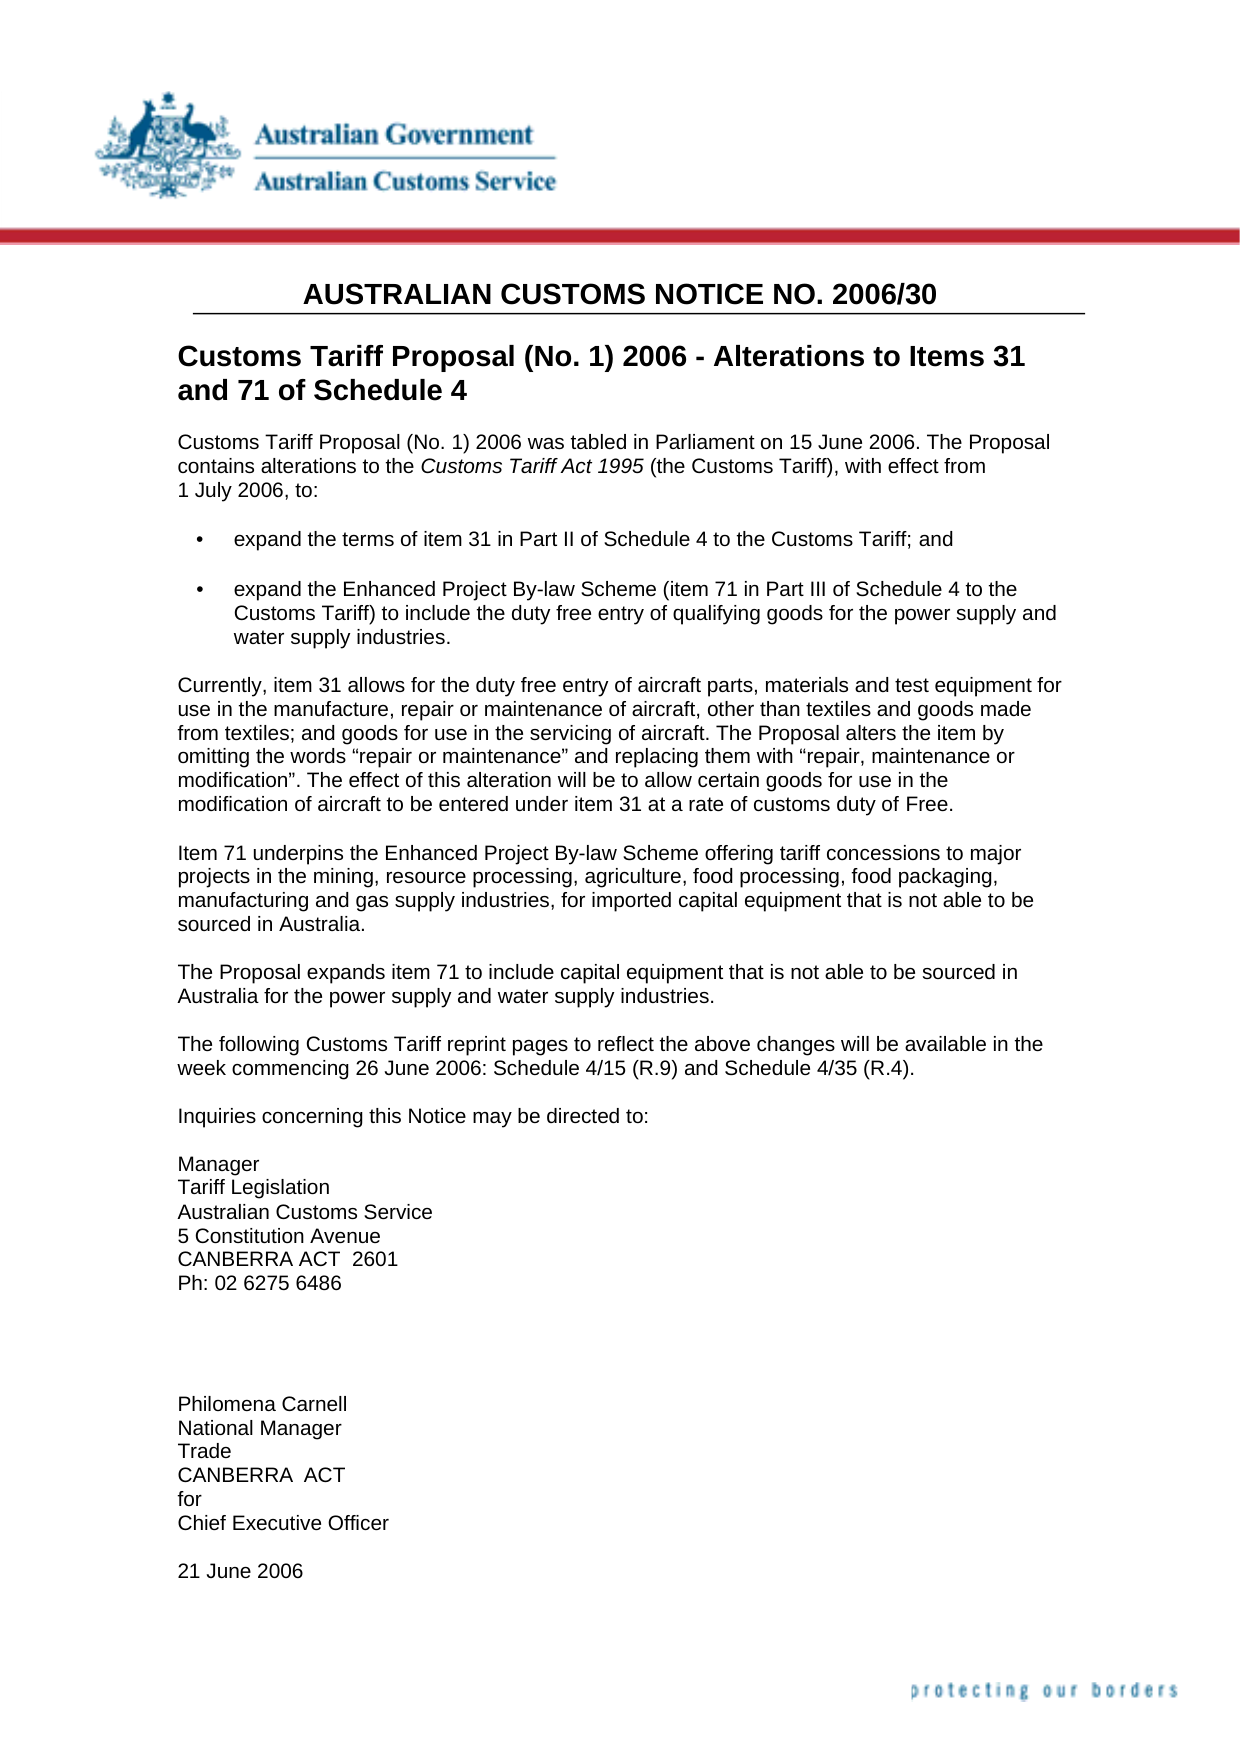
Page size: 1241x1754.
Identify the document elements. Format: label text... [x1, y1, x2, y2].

picture [0, 91, 1240, 245]
text The Proposal expands item 71 to include capital equipment that is not able to be sourced in Australia for the power supply and water supply industries. [177, 960, 1021, 1008]
list expand the terms of item 31 in Part II of Schedule 4 to the Customs Tariff; and [196, 527, 1240, 551]
text for [177, 1487, 1240, 1511]
text Currently, item 31 allows for the duty free entry of aircraft parts, materials and test equipment for use in the manufacture, repair or maintenance of aircraft, other than textiles and goods made from textiles; and goods for use in the servicing of aircraft. The Proposal alters the item by omitting the words “repair or maintenance” and replacing them with “repair, maintenance or modification”. The effect of this alteration will be to allow certain goods for use in the modification of aircraft to be entered under item 31 at a rate of customs duty of Free. [177, 672, 1063, 816]
text CANBERRA ACT 2601 [177, 1247, 1240, 1271]
list expand the Enhanced Project By-law Scheme (item 71 in Part III of Schedule 4 to the Customs Tariff) to include the duty free entry of qualifying goods for the power supply and water supply industries. [196, 577, 1058, 648]
text 1 July 2006, to: [177, 478, 1240, 502]
text Item 71 underpins the Enhanced Project By-law Scheme offering tariff concessions to major projects in the mining, resource processing, agriculture, food processing, food packaging, manufacturing and gas supply industries, for imported capital equipment that is not able to be sourced in Australia. [177, 840, 1037, 936]
text Philomena Carnell National Manager Trade CANBERRA ACT [177, 1391, 348, 1487]
text Ph: 02 6275 6486 [177, 1271, 1240, 1295]
text Inquiries concerning this Notice may be directed to: Manager [177, 1080, 651, 1176]
text Customs Tariff Proposal (No. 1) 2006 was tabled in Parliament on 15 June 2006. The Proposal contains alterations to the Customs Tariff Act 1995 (the Customs Tariff), with effect from [177, 430, 1127, 478]
text Australian Customs Service 5 Constitution Avenue [177, 1199, 435, 1247]
title Customs Tariff Proposal (No. 1) 2006 - Alterations to Items 31 and 71 of Schedule 4 [177, 339, 1028, 406]
text Chief Executive Officer 21 June 2006 [177, 1511, 391, 1583]
picture [911, 1682, 1178, 1702]
text The following Customs Tariff reprint pages to reflect the above changes will be available in the week commencing 26 June 2006: Schedule 4/15 (R.9) and Schedule 4/35 (R.4). [177, 1032, 1046, 1080]
text Tariff Legislation [177, 1176, 1240, 1199]
title AUSTRALIAN CUSTOMS NOTICE NO. 2006/30 [301, 277, 940, 311]
